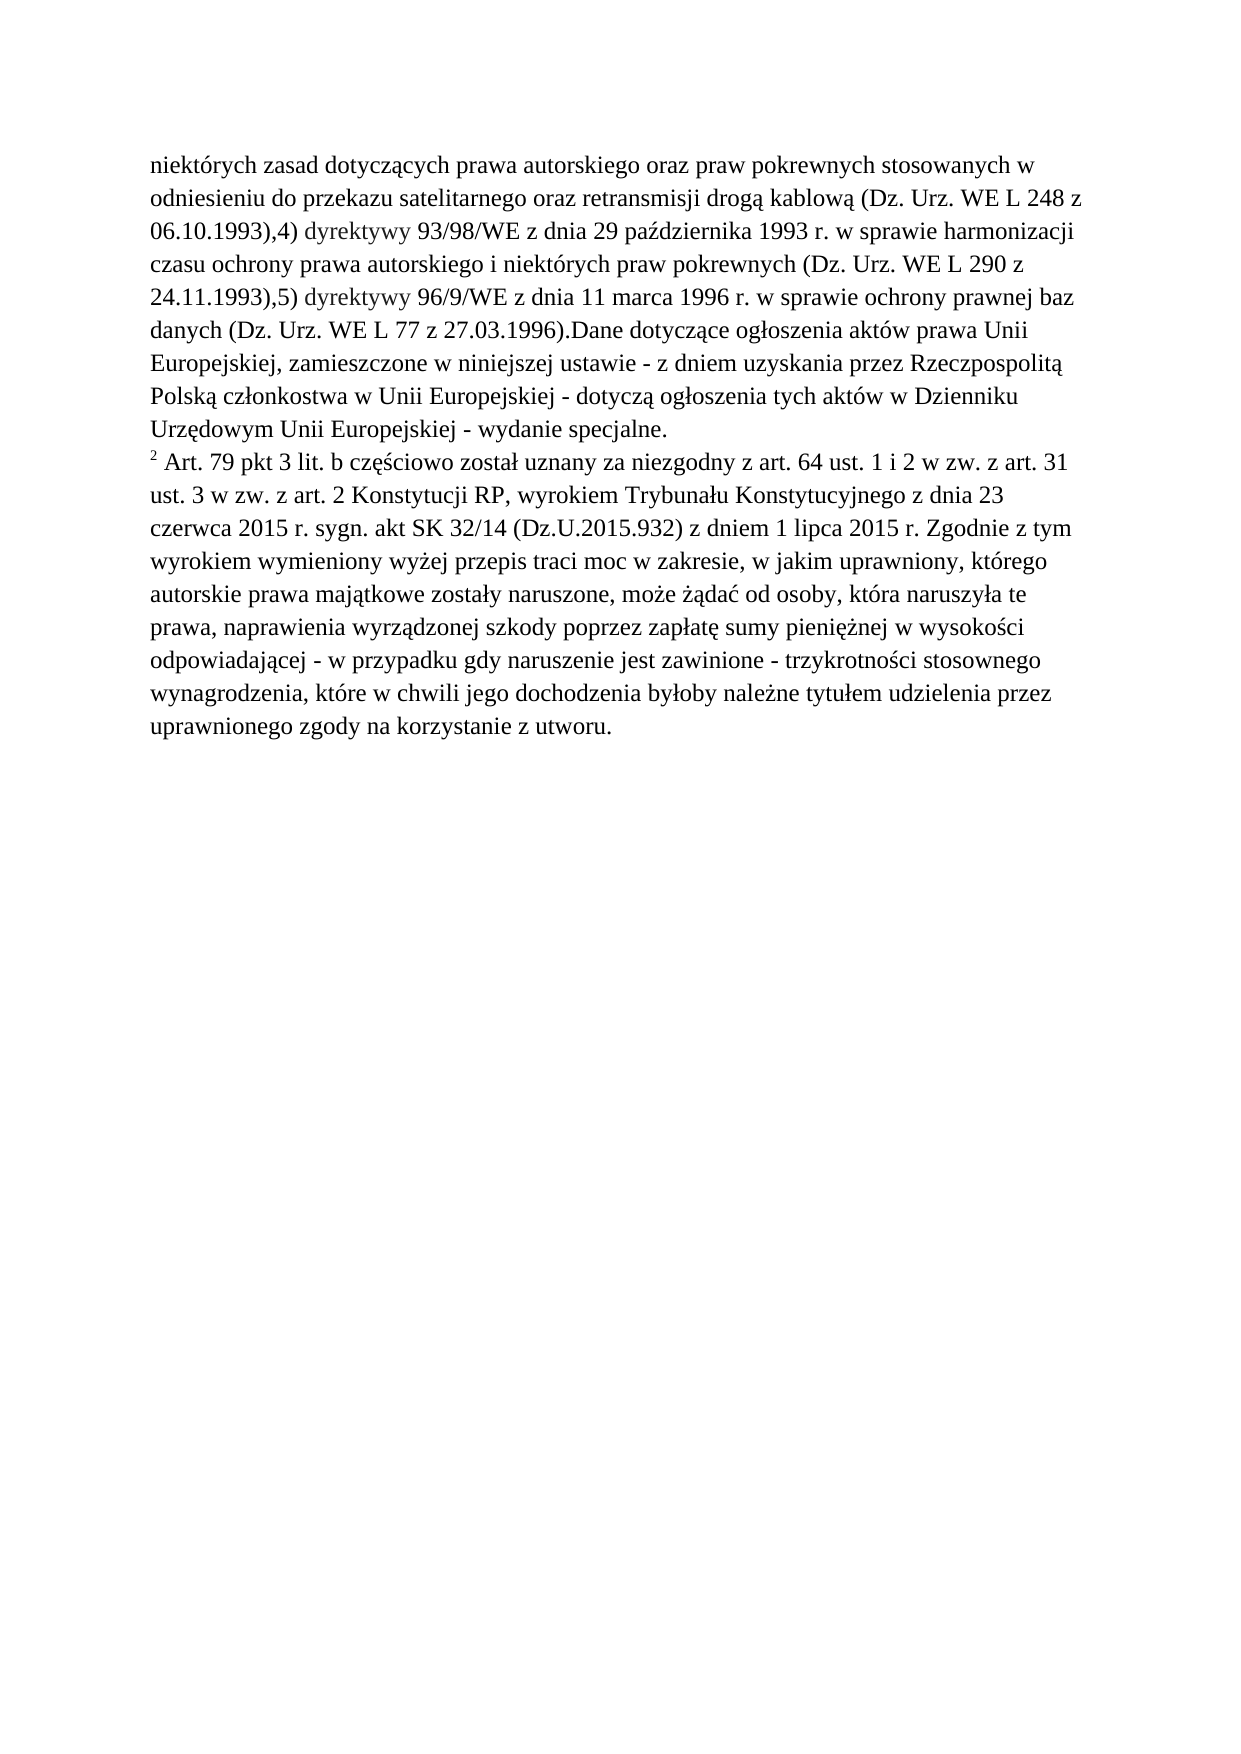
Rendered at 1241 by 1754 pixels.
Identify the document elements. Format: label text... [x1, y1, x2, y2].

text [150, 150, 1090, 443]
text 2 Art. 79 pkt 3 lit. b częściowo został uznany za niezgodny z art. 64 ust. 1 i 2 w zw. z art. 31 ust. 3 w zw. z art. 2 Konstytucji RP, wyrokiem Trybunału Konstytucyjnego z dnia 23 czerwca 2015 r. sygn. akt SK 32/14 (Dz.U.2015.932) z dniem 1 lipca 2015 r. Zgodnie z tym wyrokiem wymieniony wyżej przepis traci moc w zakresie, w jakim uprawniony, którego autorskie prawa majątkowe zostały naruszone, może żądać od osoby, która naruszyła te prawa, naprawienia wyrządzonej szkody poprzez zapłatę sumy pieniężnej w wysokości odpowiadającej - w przypadku gdy naruszenie jest zawinione - trzykrotności stosownego wynagrodzenia, które w chwili jego dochodzenia byłoby należne tytułem udzielenia przez uprawnionego zgody na korzystanie z utworu. [150, 447, 1090, 740]
